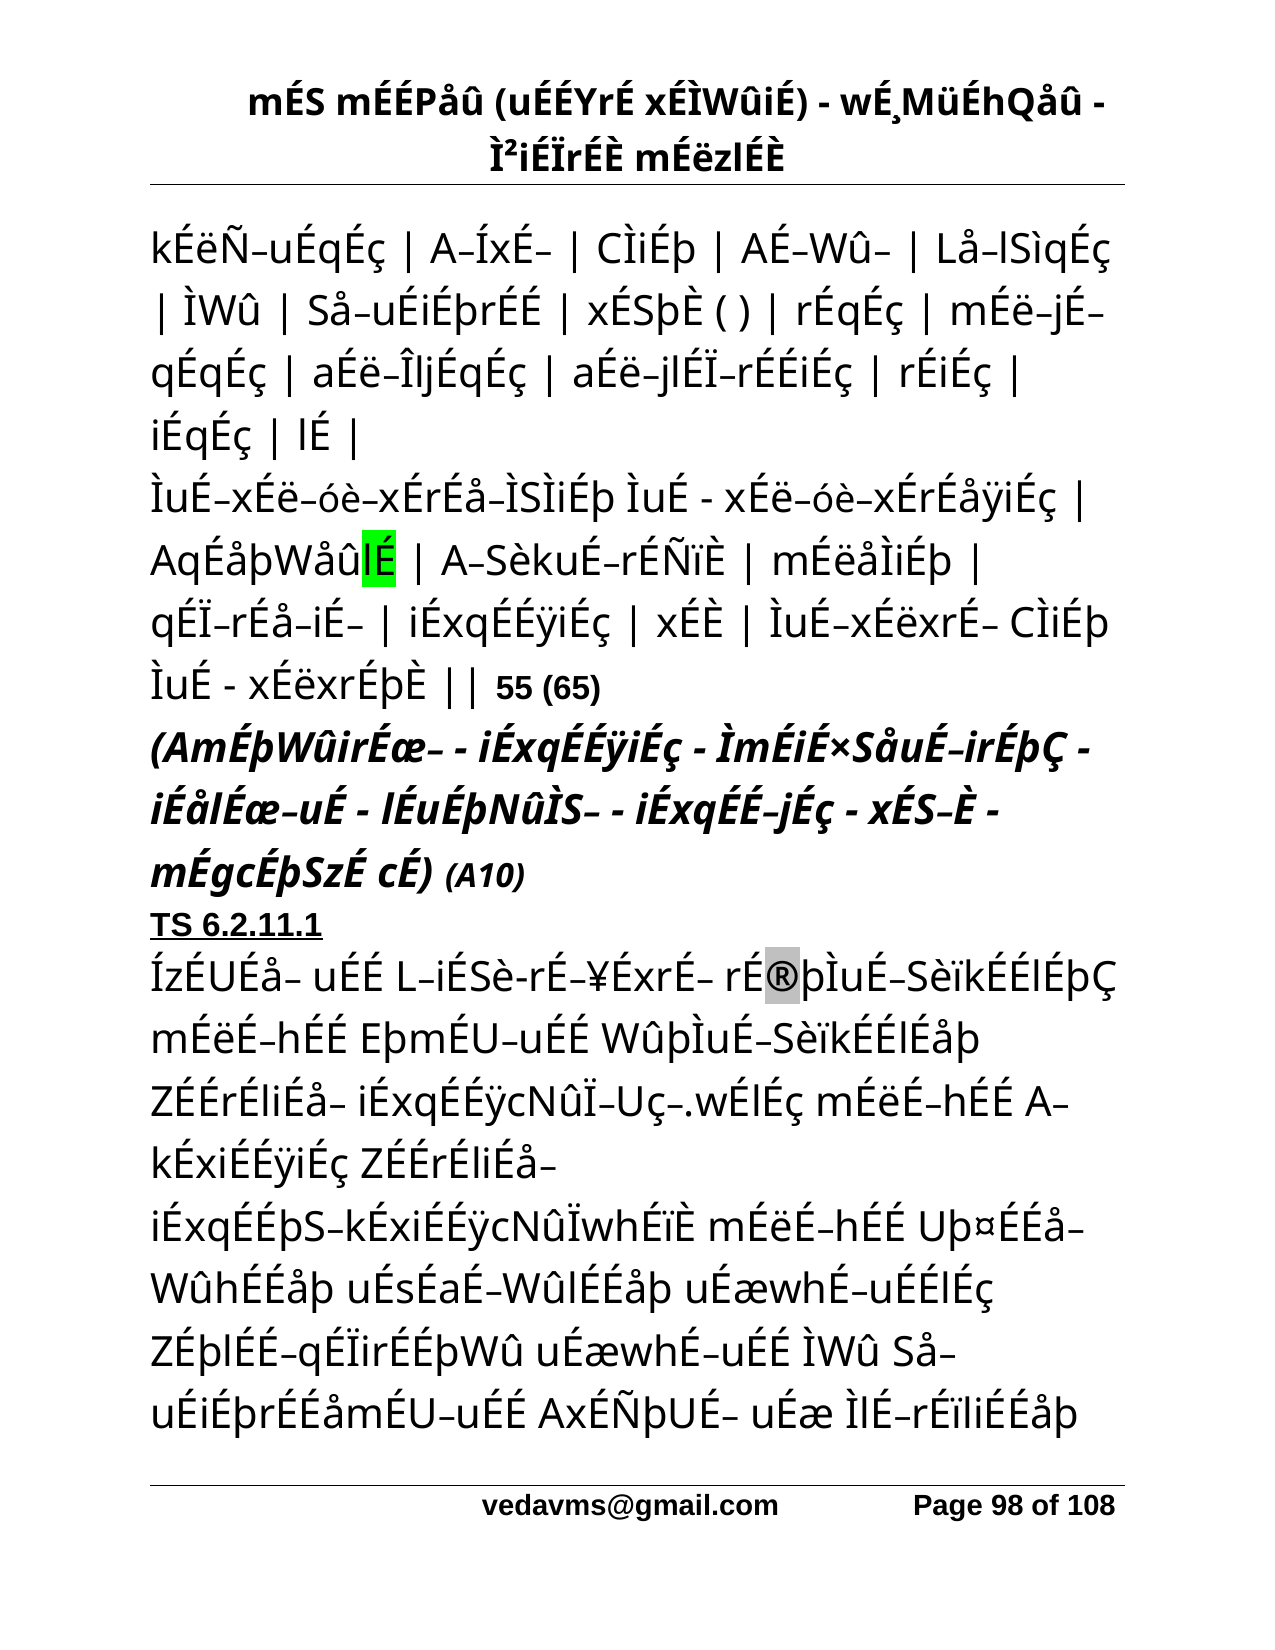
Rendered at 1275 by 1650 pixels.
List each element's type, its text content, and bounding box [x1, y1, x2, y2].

text (AmÉþWûirÉæ– - iÉxqÉÉÿiÉç - ÌmÉiÉ×SåuÉ–irÉþÇ - iÉålÉæ–uÉ - lÉuÉþNûÌS– - iÉxqÉÉ–jÉç - xÉS–È - mÉgcÉþSzÉ cÉ) (A10) [150, 718, 1125, 899]
text ÌuÉ–xÉë–óè–xÉrÉå–ÌSÌiÉþ ÌuÉ - xÉë–óè–xÉrÉåÿiÉç | AqÉåþWåûlÉ | A–SèkuÉ–rÉÑïÈ | mÉëåÌiÉþ | [150, 468, 1125, 587]
text ÍzÉUÉå– uÉÉ L–iÉSè-rÉ–¥ÉxrÉ– rÉ®þÌuÉ–SèïkÉÉlÉþÇ mÉëÉ–hÉÉ EþmÉU–uÉÉ WûþÌuÉ–SèïkÉÉlÉåþ ZÉÉrÉliÉå– iÉxqÉÉÿcNûÏ–Uç–.wÉlÉç mÉëÉ–hÉÉ A–kÉxiÉÉÿiÉç ZÉÉrÉliÉå– [150, 947, 1125, 1191]
text qÉÏ–rÉå–iÉ– | iÉxqÉÉÿiÉç | xÉÈ | ÌuÉ–xÉëxrÉ– CÌiÉþ ÌuÉ - xÉëxrÉþÈ || 55 (65) [150, 593, 1125, 712]
text TS 6.2.11.1 [150, 905, 1125, 943]
text iÉxqÉÉþS–kÉxiÉÉÿcNûÏwhÉïÈ mÉëÉ–hÉÉ Uþ¤ÉÉå–WûhÉÉåþ uÉsÉaÉ–WûlÉÉåþ uÉæwhÉ–uÉÉlÉç [150, 1197, 1125, 1316]
text ZÉþlÉÉ–qÉÏirÉÉþWû uÉæwhÉ–uÉÉ ÌWû Så–uÉiÉþrÉÉåmÉU–uÉÉ AxÉÑþUÉ– uÉæ ÌlÉ–rÉïliÉÉåþ Så–uÉÉlÉÉÿÇ [150, 1321, 1125, 1441]
